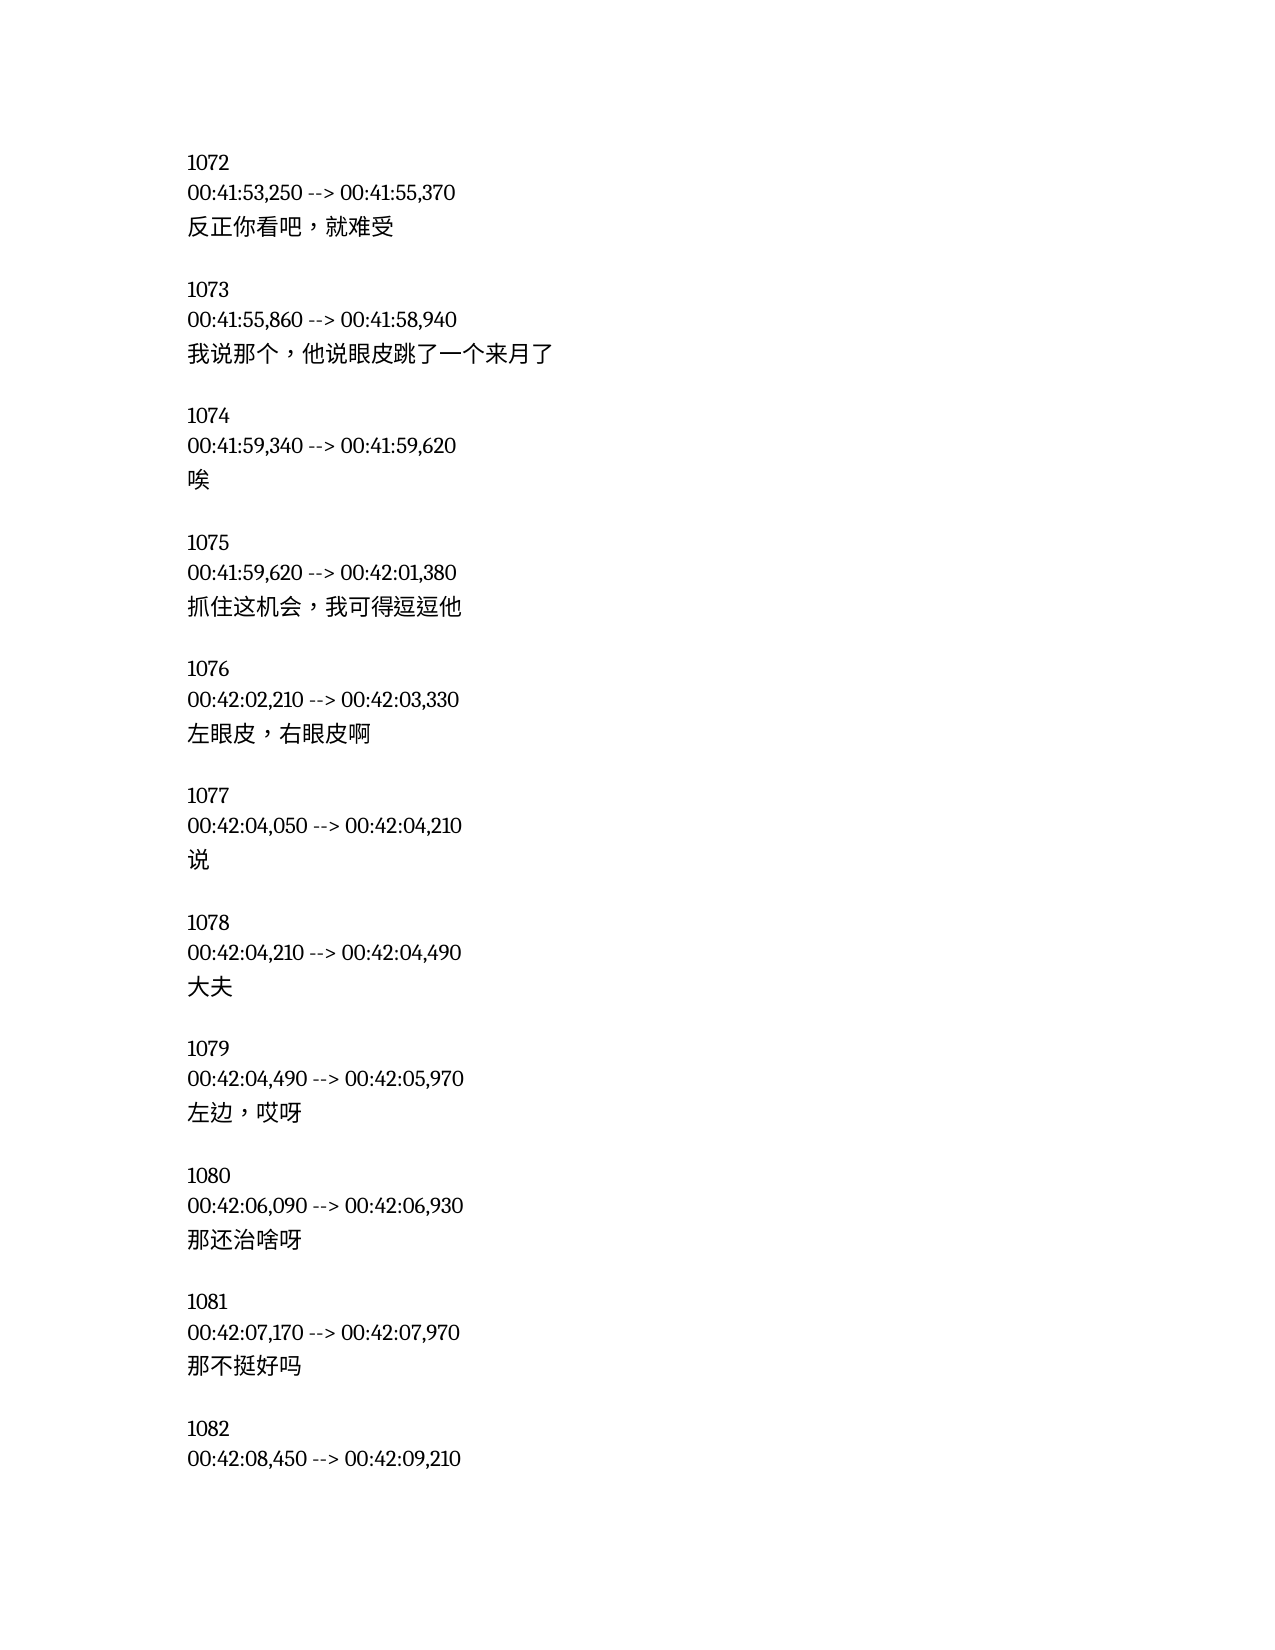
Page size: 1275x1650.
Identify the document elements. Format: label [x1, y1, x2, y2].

text [187, 150, 1087, 1472]
